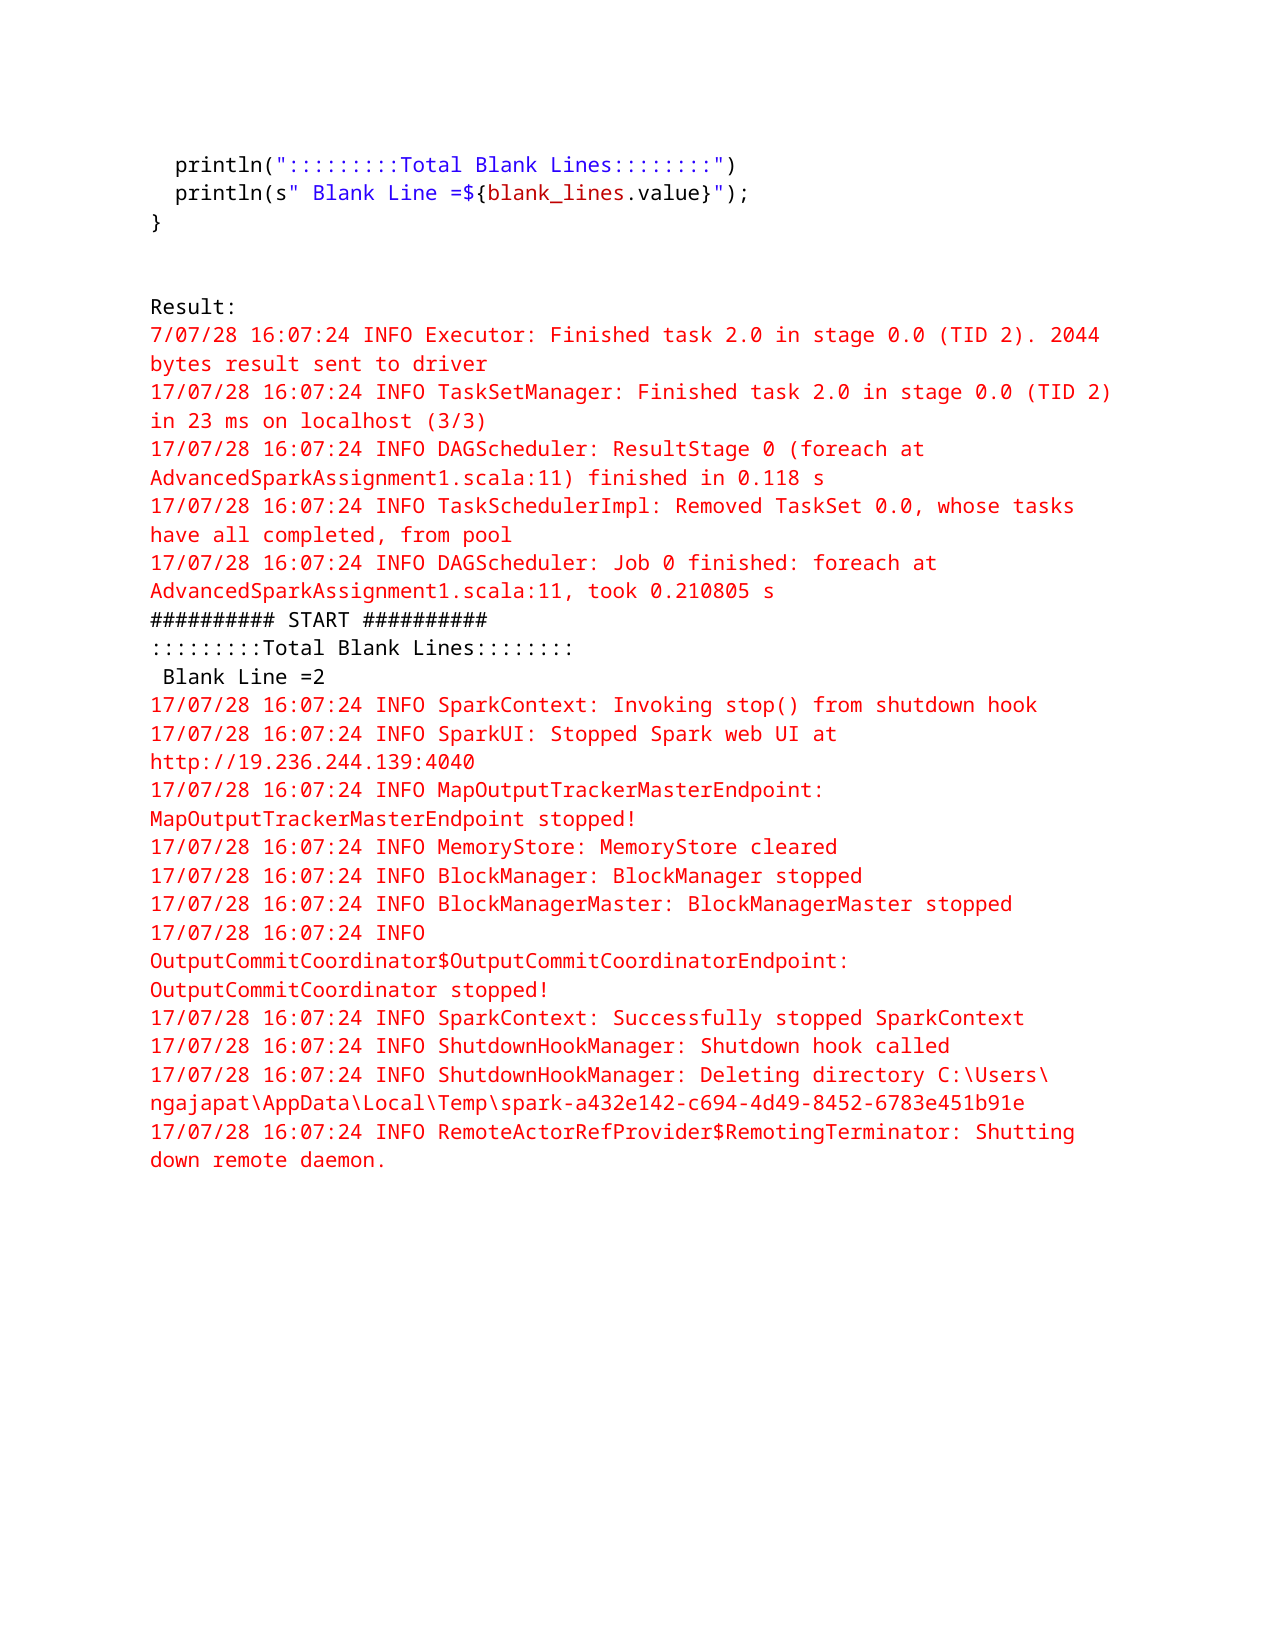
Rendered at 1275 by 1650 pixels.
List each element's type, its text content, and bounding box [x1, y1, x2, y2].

text 17/07/28 16:07:24 INFO ShutdownHookManager: Deleting directory C:\Users\ngajapat\AppData\Local\Temp\spark-a432e142-c694-4d49-8452-6783e451b91e [150, 1060, 1125, 1117]
text 17/07/28 16:07:24 INFO DAGScheduler: ResultStage 0 (foreach at AdvancedSparkAssignment1.scala:11) finished in 0.118 s [150, 434, 1125, 491]
text 17/07/28 16:07:24 INFO BlockManager: BlockManager stopped [150, 861, 1125, 889]
text 17/07/28 16:07:24 INFO MapOutputTrackerMasterEndpoint: MapOutputTrackerMasterEndpoint stopped! [150, 776, 1125, 832]
text Result: [150, 292, 1125, 321]
text Blank Line =2 [150, 662, 1125, 690]
text 17/07/28 16:07:24 INFO ShutdownHookManager: Shutdown hook called [150, 1032, 1125, 1060]
text 17/07/28 16:07:24 INFO BlockManagerMaster: BlockManagerMaster stopped [150, 889, 1125, 918]
text 17/07/28 16:07:24 INFO OutputCommitCoordinator$OutputCommitCoordinatorEndpoint: OutputCommitCoordinator stopped! [150, 918, 1125, 1003]
text println(s" Blank Line =${blank_lines.value}"); [150, 178, 1125, 207]
text 17/07/28 16:07:24 INFO SparkContext: Invoking stop() from shutdown hook [150, 690, 1125, 719]
text 17/07/28 16:07:24 INFO SparkContext: Successfully stopped SparkContext [150, 1003, 1125, 1032]
text } [150, 207, 1125, 235]
text 7/07/28 16:07:24 INFO Executor: Finished task 2.0 in stage 0.0 (TID 2). 2044 bytes result sent to driver [150, 321, 1125, 377]
text ########## START ########## [150, 605, 1125, 633]
text 17/07/28 16:07:24 INFO SparkUI: Stopped Spark web UI at http://19.236.244.139:4040 [150, 719, 1125, 776]
text 17/07/28 16:07:24 INFO TaskSetManager: Finished task 2.0 in stage 0.0 (TID 2) in 23 ms on localhost (3/3) [150, 377, 1125, 434]
text 17/07/28 16:07:24 INFO MemoryStore: MemoryStore cleared [150, 832, 1125, 861]
text 17/07/28 16:07:24 INFO TaskSchedulerImpl: Removed TaskSet 0.0, whose tasks have all completed, from pool [150, 491, 1125, 548]
text 17/07/28 16:07:24 INFO DAGScheduler: Job 0 finished: foreach at AdvancedSparkAssignment1.scala:11, took 0.210805 s [150, 548, 1125, 605]
text println(":::::::::Total Blank Lines::::::::") [150, 150, 1125, 178]
text 17/07/28 16:07:24 INFO RemoteActorRefProvider$RemotingTerminator: Shutting down remote daemon. [150, 1117, 1125, 1174]
text :::::::::Total Blank Lines:::::::: [150, 633, 1125, 662]
